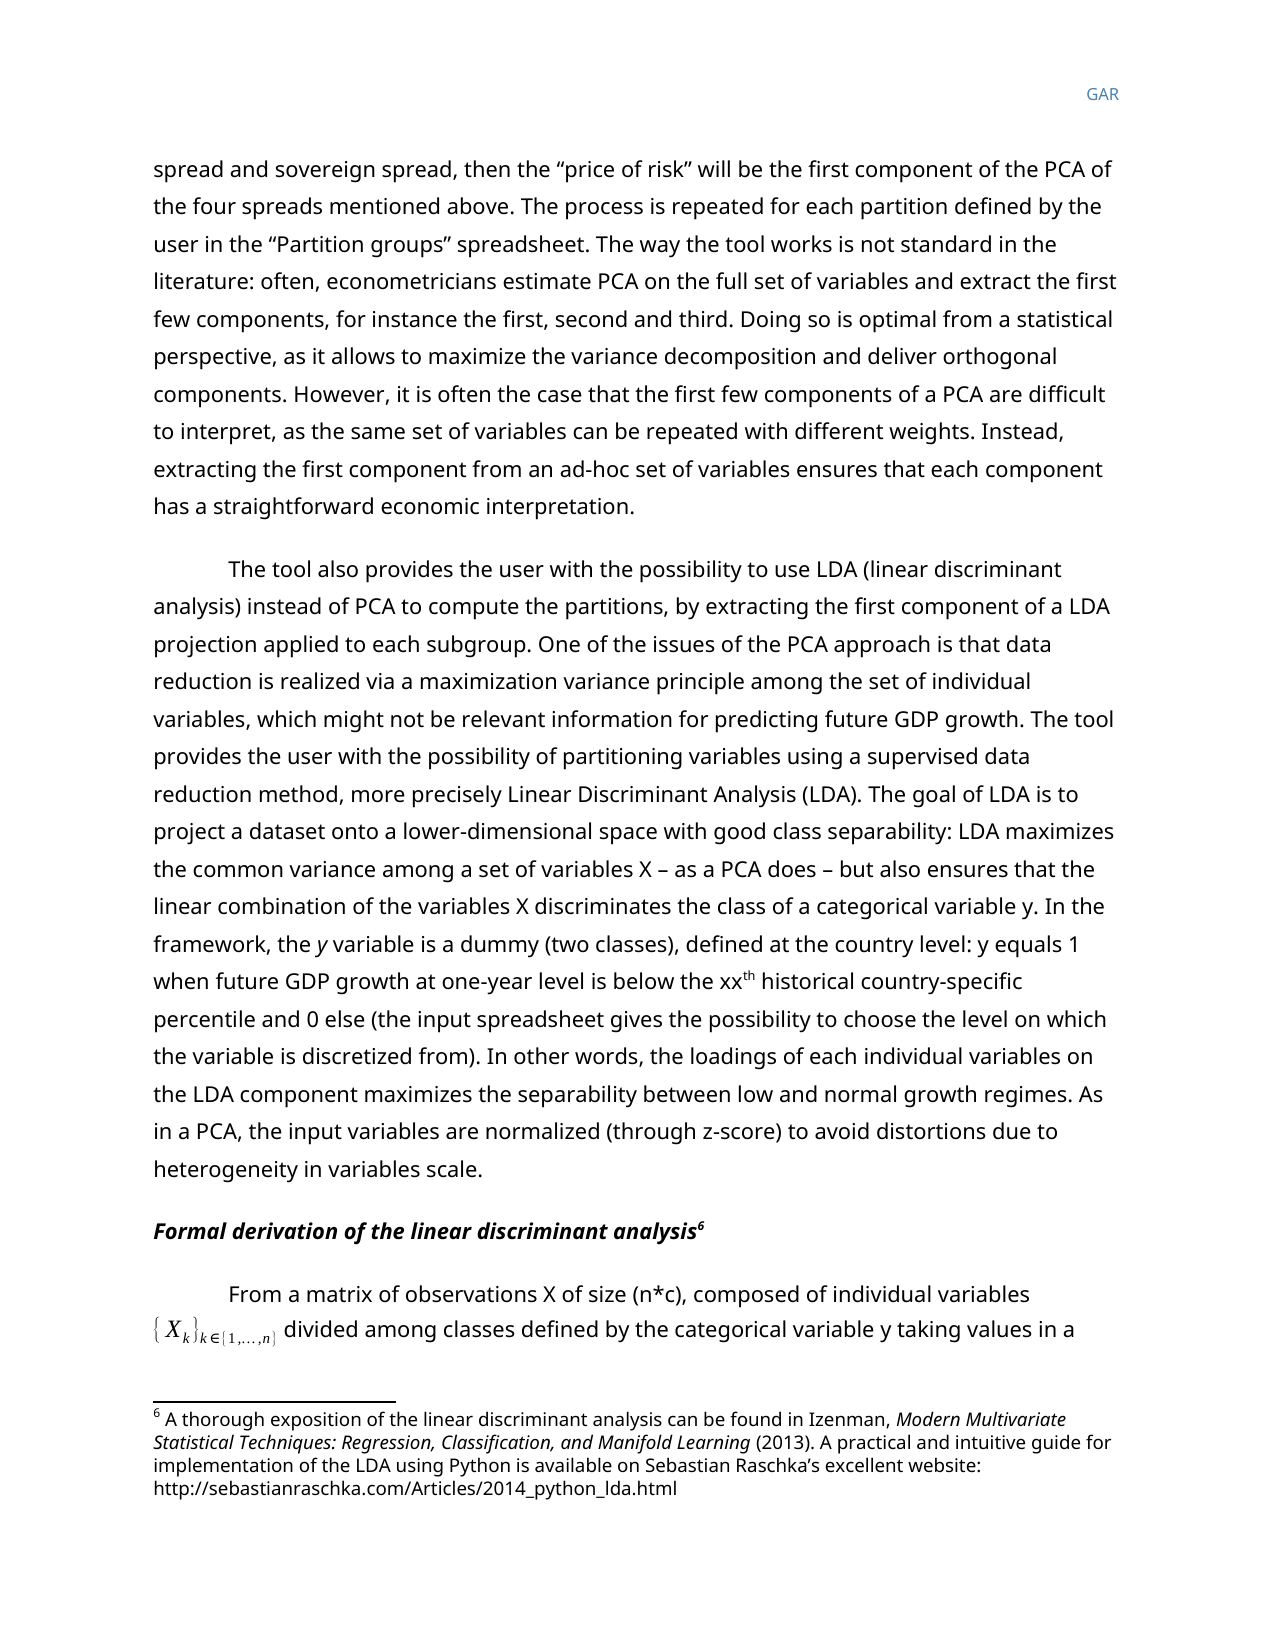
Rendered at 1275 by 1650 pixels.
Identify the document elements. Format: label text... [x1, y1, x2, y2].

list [153, 1275, 1122, 1350]
subtitle Formal derivation of the linear discriminant analysis [153, 1212, 1122, 1250]
list The tool also provides the user with the possibility to use LDA (linear discriminant analysis) instead of PCA to compute the partitions, by extracting the first component of a LDA projection applied to each subgroup. One of the issues of the PCA approach is that data reduction is realized via a maximization variance principle among the set of individual variables, which might not be relevant information for predicting future GDP growth. The tool provides the user with the possibility of partitioning variables using a supervised data reduction method, more precisely Linear Discriminant Analysis (LDA). The goal of LDA is to project a dataset onto a lower-dimensional space with good class separability: LDA maximizes the common variance among a set of variables X – as a PCA does – but also ensures that the linear combination of the variables X discriminates the class of a categorical variable y. In the framework, the y variable is a dummy (two classes), defined at the country level: y equals 1 when future GDP growth at one-year level is below the xxth historical country-specific percentile and 0 else (the input spreadsheet gives the possibility to choose the level on which the variable is discretized from). In other words, the loadings of each individual variables on the LDA component maximizes the separability between low and normal growth regimes. As in a PCA, the input variables are normalized (through z-score) to avoid distortions due to heterogeneity in variables scale. [153, 550, 1122, 1187]
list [153, 150, 1122, 525]
